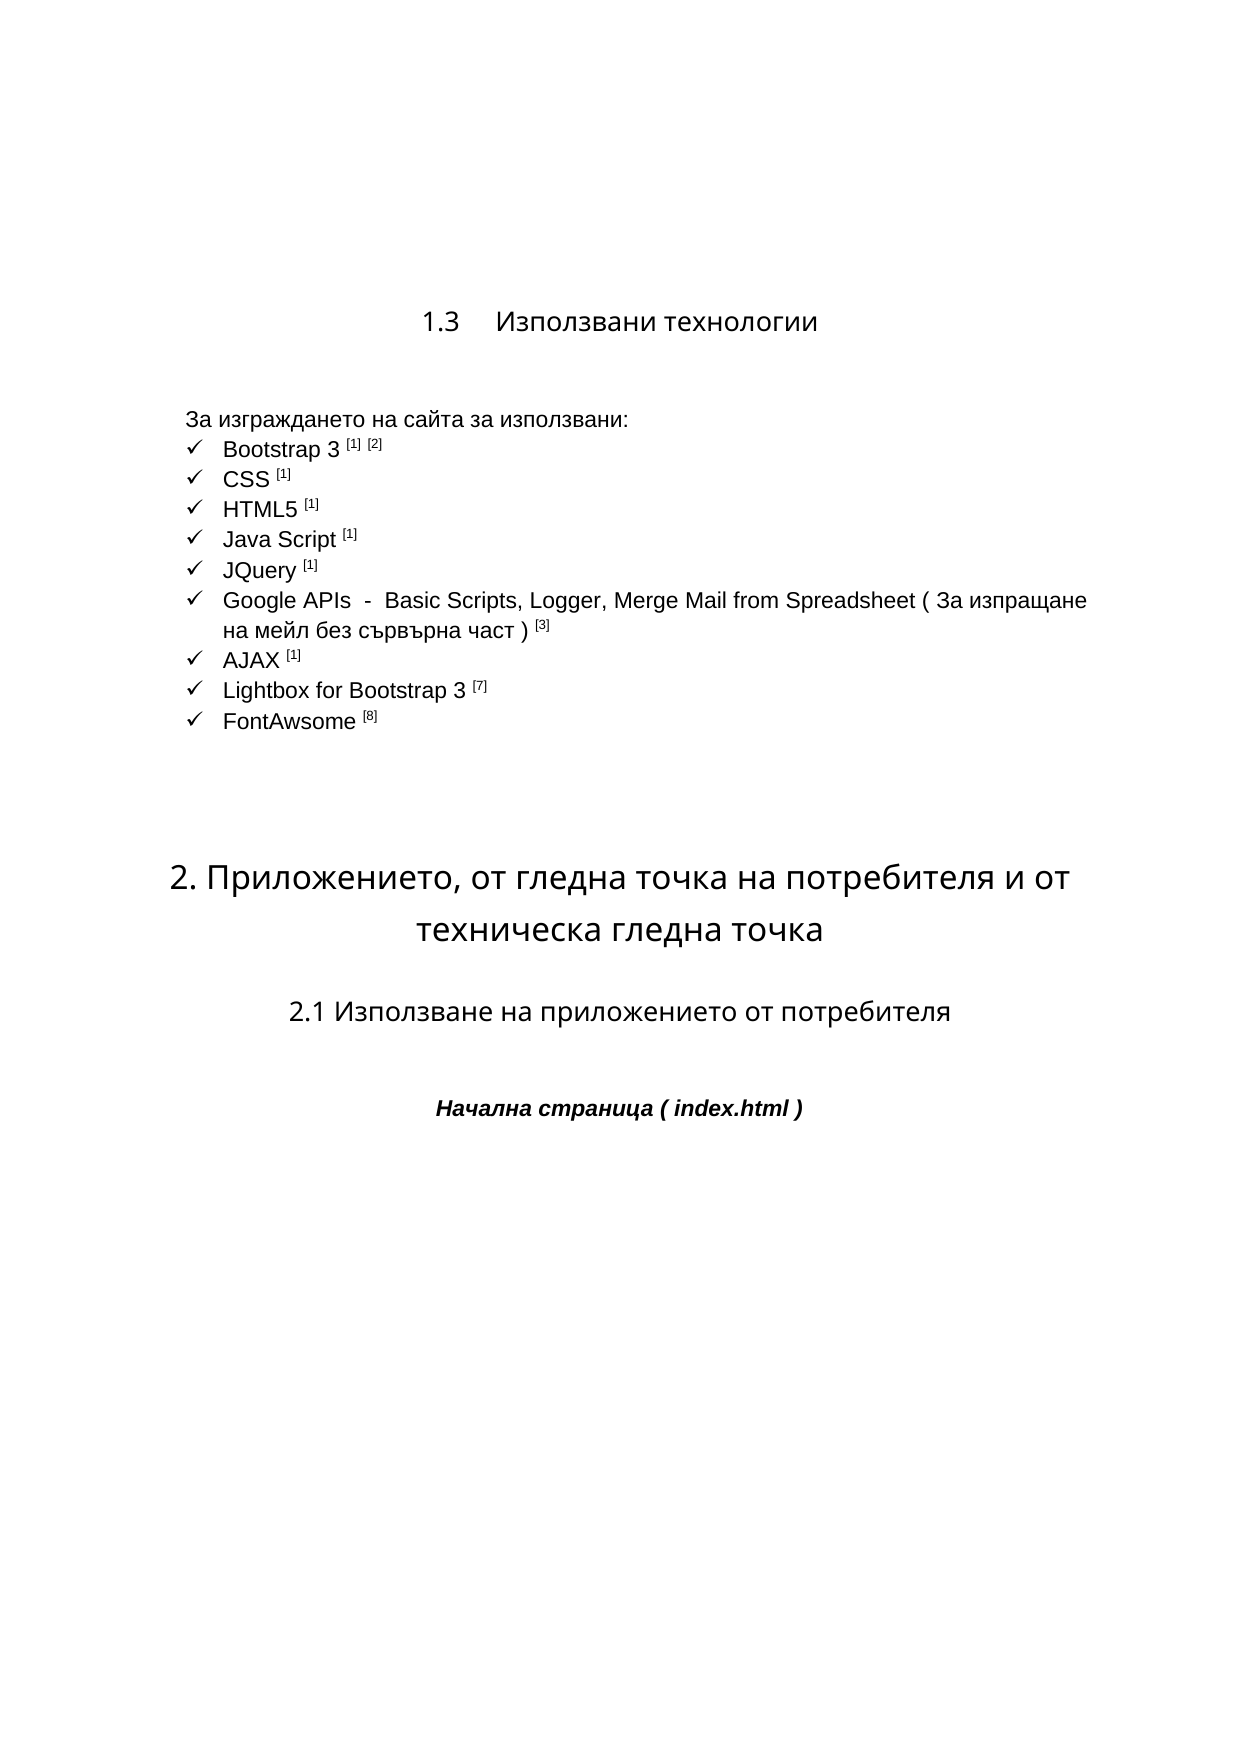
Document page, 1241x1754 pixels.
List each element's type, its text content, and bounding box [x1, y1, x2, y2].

subtitle 2.1 Използване на приложението от потребителя [148, 992, 1093, 1029]
subtitle Използвани технологии [148, 303, 1093, 340]
list JQuery [1] [185, 557, 1093, 583]
list CSS [1] [185, 466, 1093, 492]
list Java Script [1] [185, 526, 1093, 553]
list Bootstrap 3 [1] [2] [185, 436, 1093, 462]
list Google APIs - Basic Scripts, Logger, Merge Mail from Spreadsheet ( За изпращане на мейл без сървърна част ) [3] [185, 587, 1093, 643]
list AJAX [1] [185, 647, 1093, 674]
text Начална страница ( index.html ) [148, 1095, 1093, 1121]
list Lightbox for Bootstrap 3 [7] [185, 677, 1093, 704]
subtitle 2. Приложението, от гледна точка на потребителя и от техническа гледна точка [148, 853, 1093, 951]
text За изграждането на сайта за използвани: [148, 406, 1093, 432]
list FontAwsome [8] [185, 708, 1093, 734]
list HTML5 [1] [185, 496, 1093, 523]
